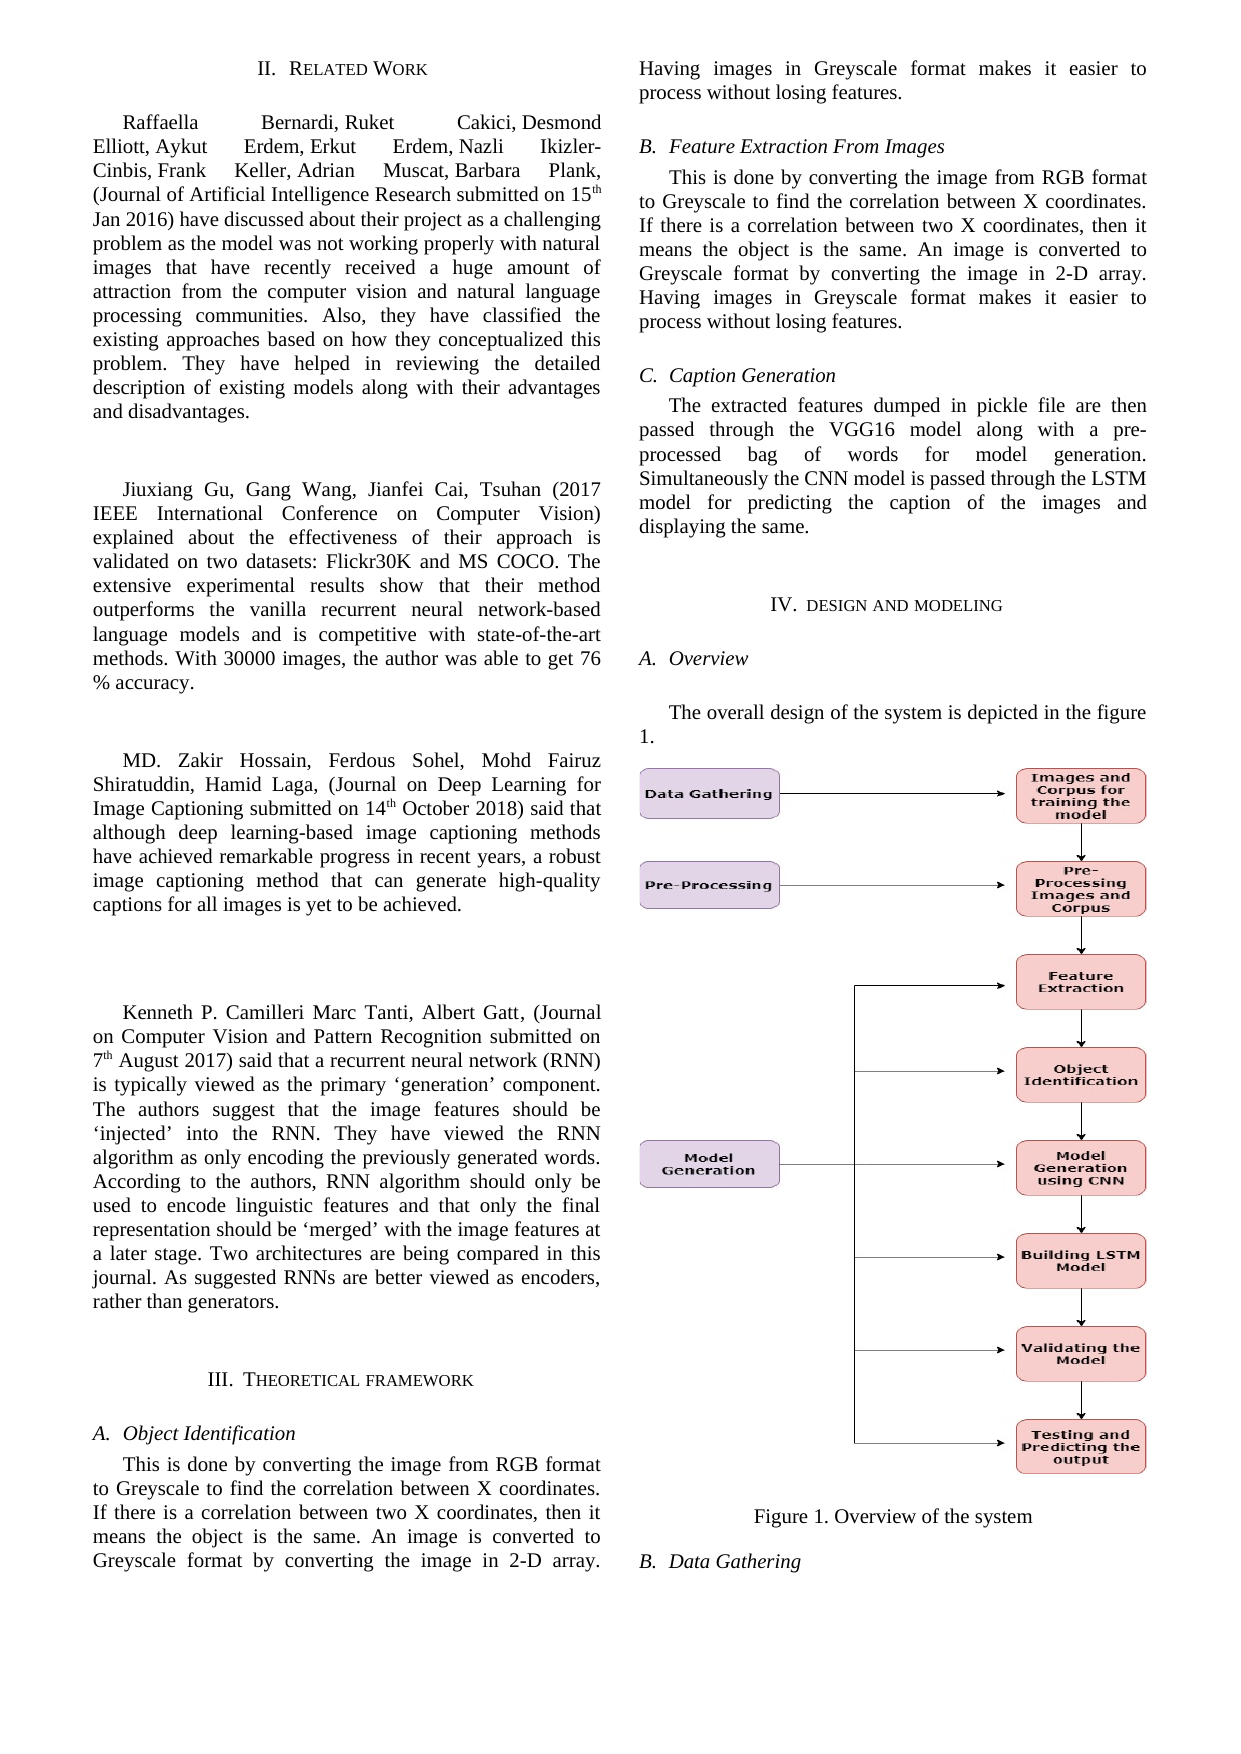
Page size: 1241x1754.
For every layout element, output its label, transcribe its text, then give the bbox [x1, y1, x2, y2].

text Figure 1. Overview of the system [639, 1504, 1147, 1528]
subtitle design and modeling [639, 592, 1147, 616]
subtitle Feature Extraction From Images [639, 134, 1147, 158]
text Jiuxiang Gu, Gang Wang, Jianfei Cai, Tsuhan (2017 IEEE International Conference on Computer Vision) explained about the effectiveness of their approach is validated on two datasets: Flickr30K and MS COCO. The extensive experimental results show that their method outperforms the vanilla recurrent neural network-based language models and is competitive with state-of-the-art methods. With 30000 images, the author was able to get 76 % accuracy. [93, 477, 601, 694]
text This is done by converting the image from RGB format to Greyscale to find the correlation between X coordinates. If there is a correlation between two X coordinates, then it means the object is the same. An image is converted to Greyscale format by converting the image in 2-D array. Having images in Greyscale format makes it easier to process without losing features. [639, 56, 1147, 104]
text The overall design of the system is depicted in the figure 1. [639, 700, 1147, 748]
picture [639, 768, 1147, 1474]
subtitle Caption Generation [639, 363, 1147, 387]
text This is done by converting the image from RGB format to Greyscale to find the correlation between X coordinates. If there is a correlation between two X coordinates, then it means the object is the same. An image is converted to Greyscale format by converting the image in 2-D array. Having images in Greyscale format makes it easier to process without losing features. [93, 1451, 601, 1572]
subtitle Object Identification [93, 1421, 601, 1445]
list Overview [639, 646, 1147, 670]
text This is done by converting the image from RGB format to Greyscale to find the correlation between X coordinates. If there is a correlation between two X coordinates, then it means the object is the same. An image is converted to Greyscale format by converting the image in 2-D array. Having images in Greyscale format makes it easier to process without losing features. [639, 164, 1147, 333]
list Data Gathering [639, 1549, 1147, 1573]
text Raffaella Bernardi, Ruket Cakici, Desmond Elliott, Aykut Erdem, Erkut Erdem, Nazli Ikizler-Cinbis, Frank Keller, Adrian Muscat, Barbara Plank, (Journal of Artificial Intelligence Research submitted on 15th Jan 2016) have discussed about their project as a challenging problem as the model was not working properly with natural images that have recently received a huge amount of attraction from the computer vision and natural language processing communities. Also, they have classified the existing approaches based on how they conceptualized this problem. They have helped in reviewing the detailed description of existing models along with their advantages and disadvantages. [93, 110, 601, 423]
text Kenneth P. Camilleri Marc Tanti, Albert Gatt, (Journal on Computer Vision and Pattern Recognition submitted on 7th August 2017) said that a recurrent neural network (RNN) is typically viewed as the primary ‘generation’ component. The authors suggest that the image features should be ‘injected’ into the RNN. They have viewed the RNN algorithm as only encoding the previously generated words. According to the authors, RNN algorithm should only be used to encode linguistic features and that only the final representation should be ‘merged’ with the image features at a later stage. Two architectures are being compared in this journal. As suggested RNNs are better viewed as encoders, rather than generators. [93, 1000, 601, 1313]
subtitle Related Work [93, 56, 601, 80]
text MD. Zakir Hossain, Ferdous Sohel, Mohd Fairuz Shiratuddin, Hamid Laga, (Journal on Deep Learning for Image Captioning submitted on 14th October 2018) said that although deep learning-based image captioning methods have achieved remarkable progress in recent years, a robust image captioning method that can generate high-quality captions for all images is yet to be achieved. [93, 748, 601, 916]
subtitle Theoretical framework [93, 1367, 601, 1391]
text The extracted features dumped in pickle file are then passed through the VGG16 model along with a pre-processed bag of words for model generation. Simultaneously the CNN model is passed through the LSTM model for predicting the caption of the images and displaying the same. [639, 393, 1147, 538]
